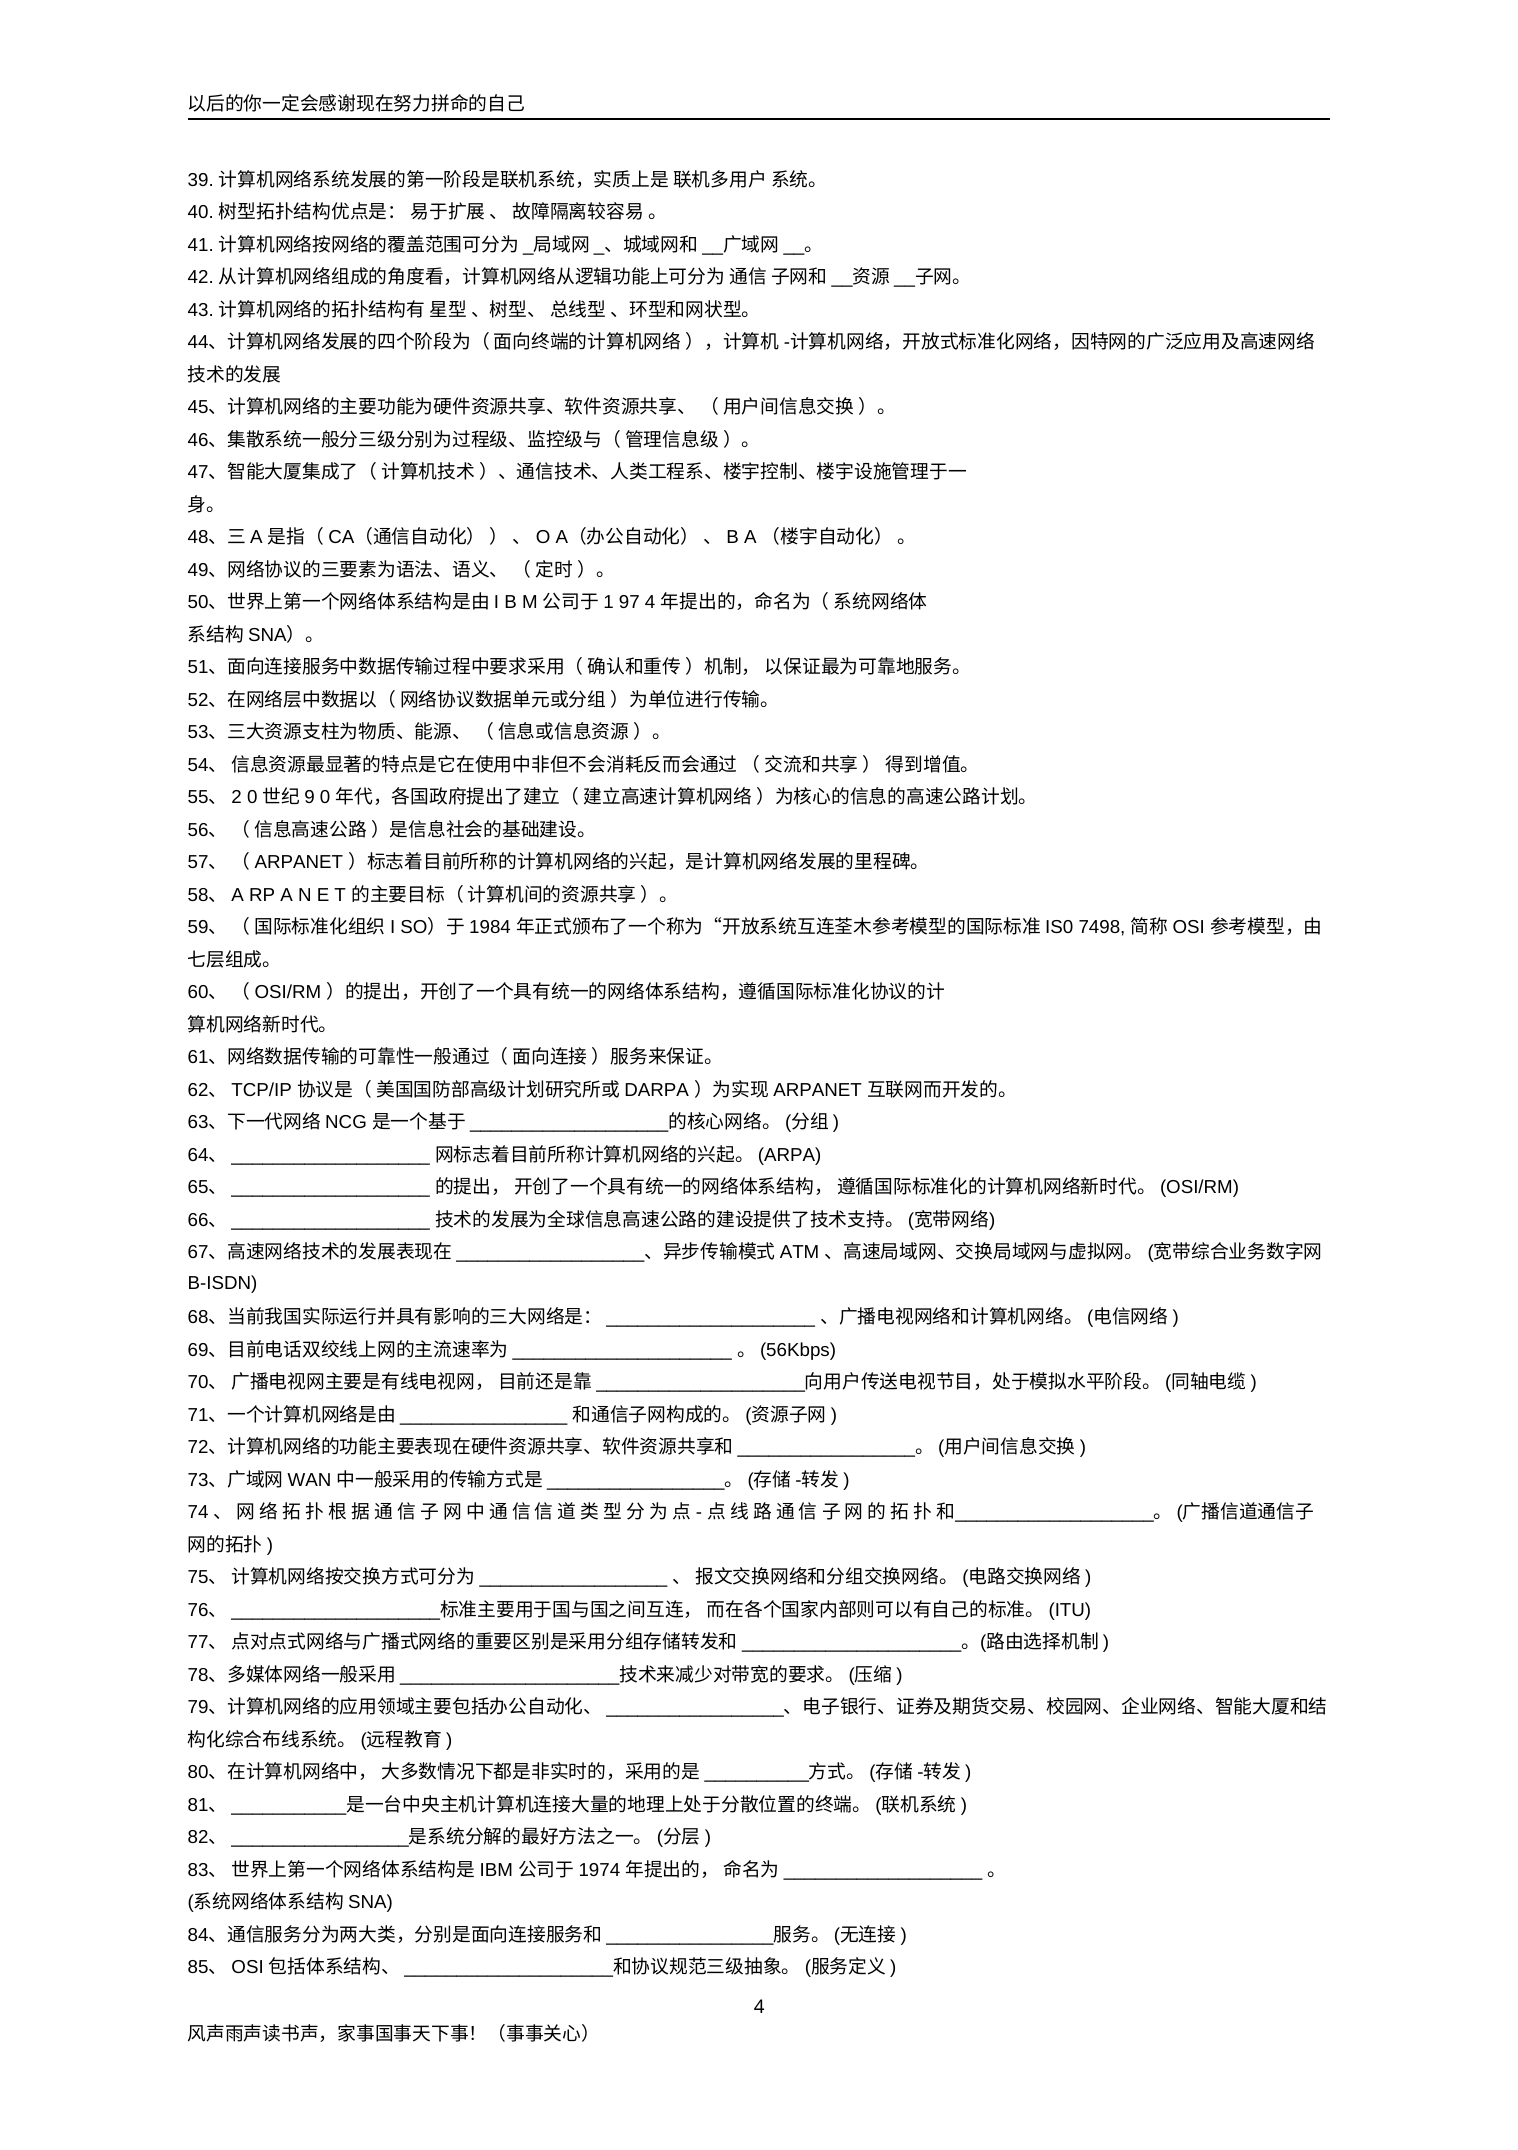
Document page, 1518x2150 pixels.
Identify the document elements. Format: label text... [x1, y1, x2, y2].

text 76、 ____________________标准主要用于国与国之间互连， 而在各个国家内部则可以有自己的标准。 (ITU) [187, 1592, 1330, 1624]
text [187, 162, 1330, 1592]
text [187, 1624, 1330, 1982]
